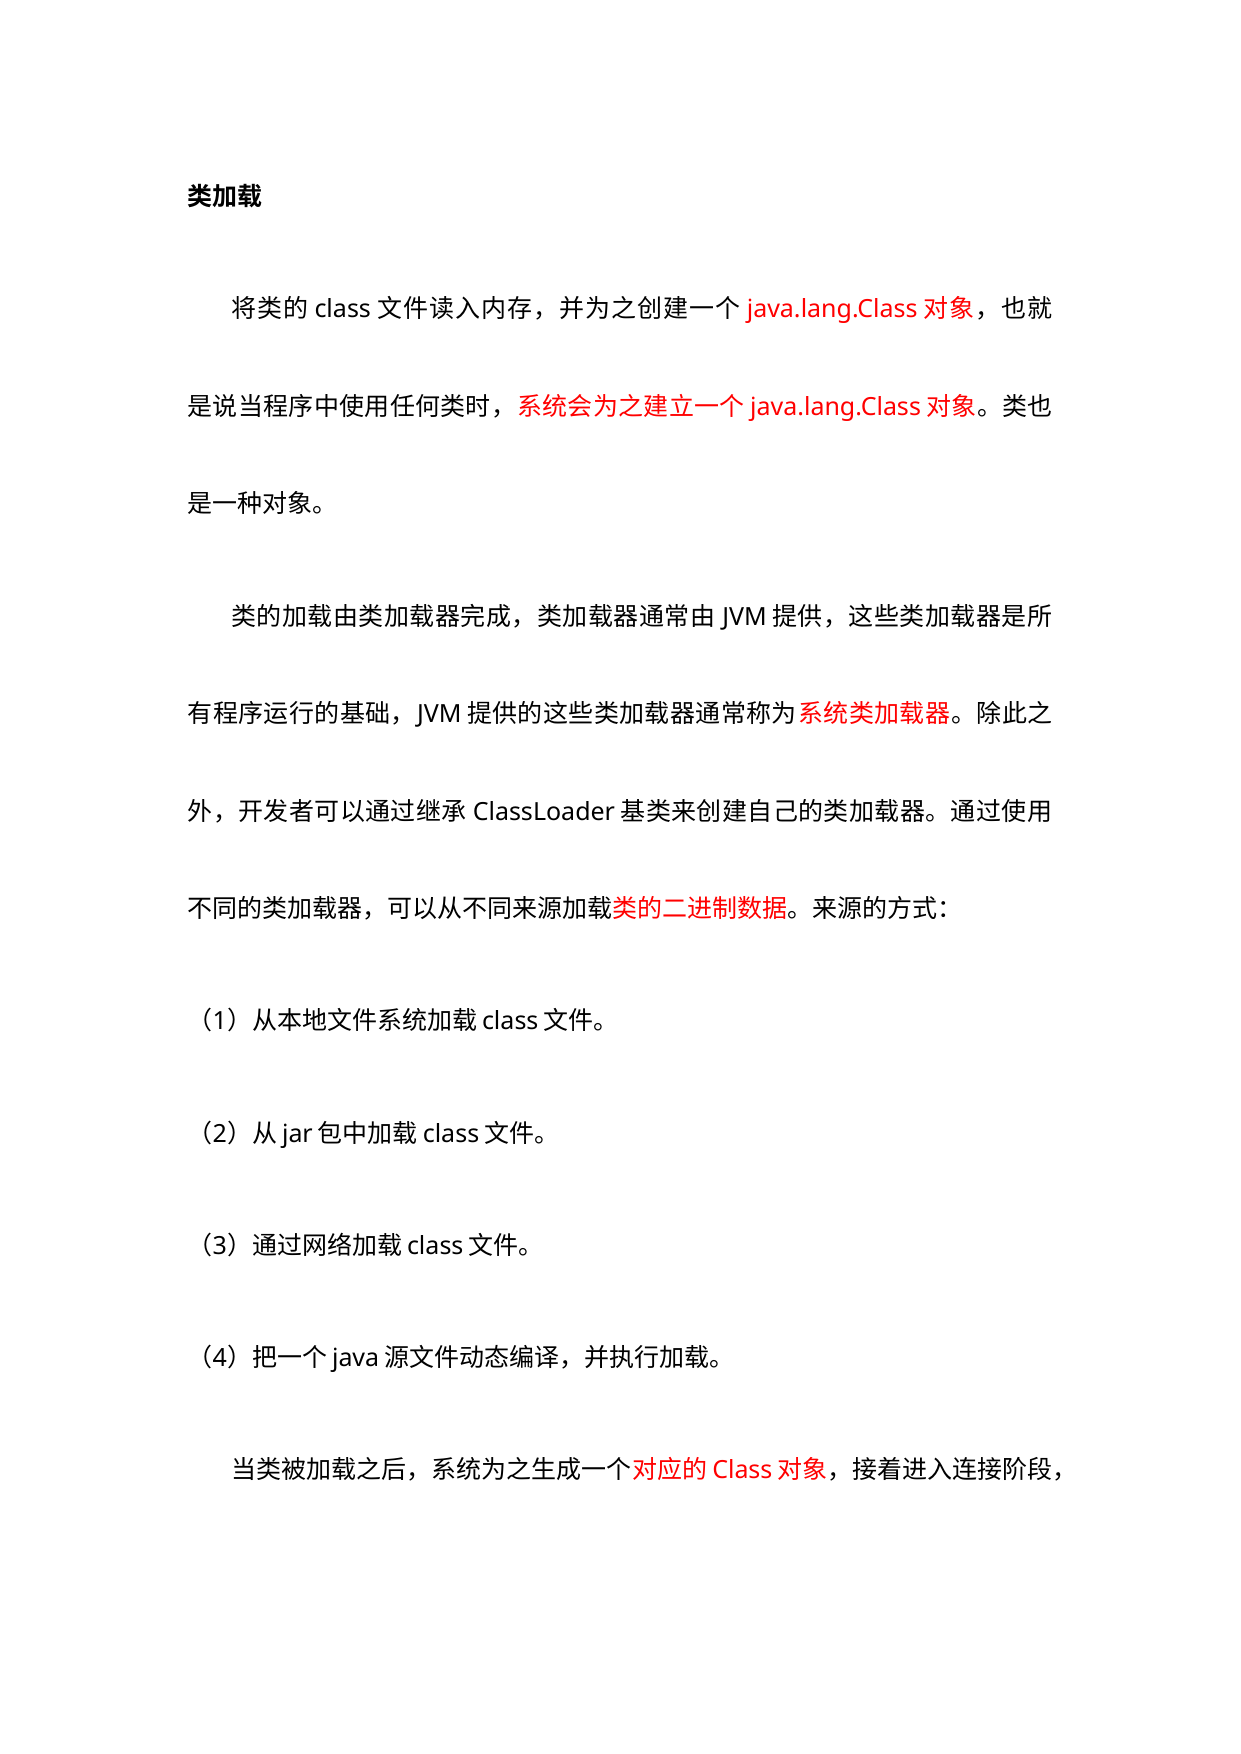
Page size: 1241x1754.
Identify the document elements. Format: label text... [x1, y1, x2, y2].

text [187, 1436, 1053, 1501]
text （1）从本地文件系统加载class文件。 [187, 986, 1053, 1051]
text 将类的class文件读入内存，并为之创建一个java.lang.Class对象，也就是说当程序中使用任何类时，系统会为之建立一个java.lang.Class对象。类也是一种对象。 [187, 274, 1053, 534]
text 类的加载由类加载器完成，类加载器通常由JVM提供，这些类加载器是所有程序运行的基础，JVM提供的这些类加载器通常称为系统类加载器。除此之外，开发者可以通过继承ClassLoader基类来创建自己的类加载器。通过使用不同的类加载器，可以从不同来源加载类的二进制数据。来源的方式： [187, 582, 1053, 939]
text （4）把一个java源文件动态编译，并执行加载。 [187, 1323, 1053, 1388]
text （2）从jar包中加载class文件。 [187, 1099, 1053, 1164]
subtitle 类加载 [187, 162, 1053, 227]
text （3）通过网络加载class文件。 [187, 1211, 1053, 1276]
